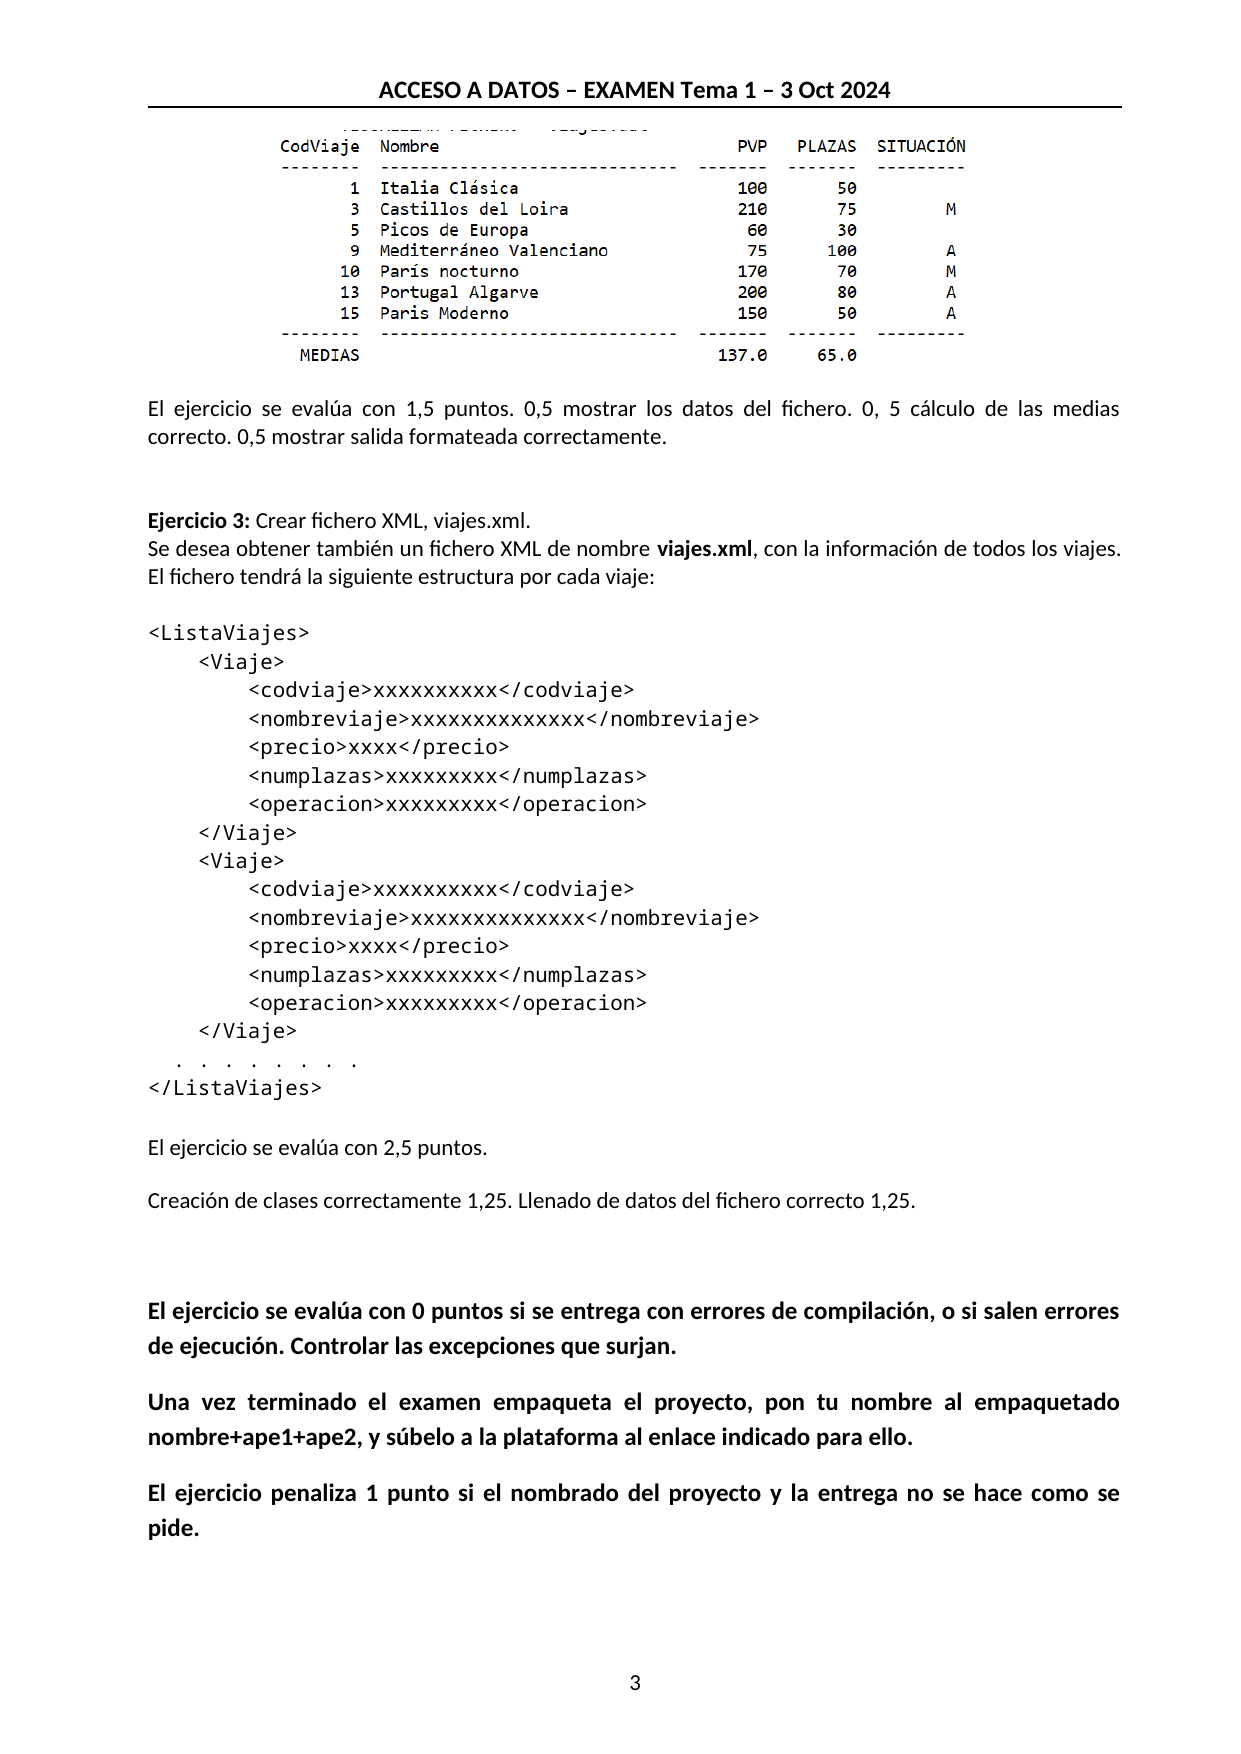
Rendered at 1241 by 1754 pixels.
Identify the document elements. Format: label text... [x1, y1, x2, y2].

picture [279, 130, 991, 382]
text Se desea obtener también un fichero XML de nombre viajes.xml, con la información de todos los viajes. El fichero tendrá la siguiente estructura por cada viaje: [148, 534, 1122, 591]
text El ejercicio penaliza 1 punto si el nombrado del proyecto y la entrega no se hace como se pide. [148, 1477, 1122, 1542]
text El ejercicio se evalúa con 0 puntos si se entrega con errores de compilación, o si salen errores de ejecución. Controlar las excepciones que surjan. [148, 1295, 1122, 1361]
text <precio>xxxx</precio> [148, 732, 1122, 761]
text <nombreviaje>xxxxxxxxxxxxxx</nombreviaje> [148, 903, 1122, 931]
text <codviaje>xxxxxxxxxx</codviaje> [148, 675, 1122, 704]
text <Viaje> [148, 647, 1122, 675]
text . . . . . . . . [148, 1045, 1122, 1073]
text Una vez terminado el examen empaqueta el proyecto, pon tu nombre al empaquetado nombre+ape1+ape2, y súbelo a la plataforma al enlace indicado para ello. [148, 1386, 1122, 1451]
text <ListaViajes> [148, 618, 1122, 647]
text <numplazas>xxxxxxxxx</numplazas> [148, 960, 1122, 988]
text <operacion>xxxxxxxxx</operacion> [148, 789, 1122, 818]
text </ListaViajes> [148, 1073, 1122, 1102]
text El ejercicio se evalúa con 2,5 puntos. [148, 1133, 1122, 1161]
text <Viaje> [148, 846, 1122, 874]
text <codviaje>xxxxxxxxxx</codviaje> [148, 874, 1122, 903]
text Creación de clases correctamente 1,25. Llenado de datos del fichero correcto 1,25. [148, 1186, 1122, 1214]
text </Viaje> [148, 1017, 1122, 1045]
text El ejercicio se evalúa con 1,5 puntos. 0,5 mostrar los datos del fichero. 0, 5 cálculo de las medias correcto. 0,5 mostrar salida formateada correctamente. [148, 394, 1122, 450]
text <precio>xxxx</precio> [148, 931, 1122, 960]
text <nombreviaje>xxxxxxxxxxxxxx</nombreviaje> [148, 704, 1122, 732]
text </Viaje> [148, 818, 1122, 846]
text <operacion>xxxxxxxxx</operacion> [148, 988, 1122, 1017]
text Ejercicio 3: Crear fichero XML, viajes.xml. [148, 506, 1122, 534]
text <numplazas>xxxxxxxxx</numplazas> [148, 761, 1122, 789]
